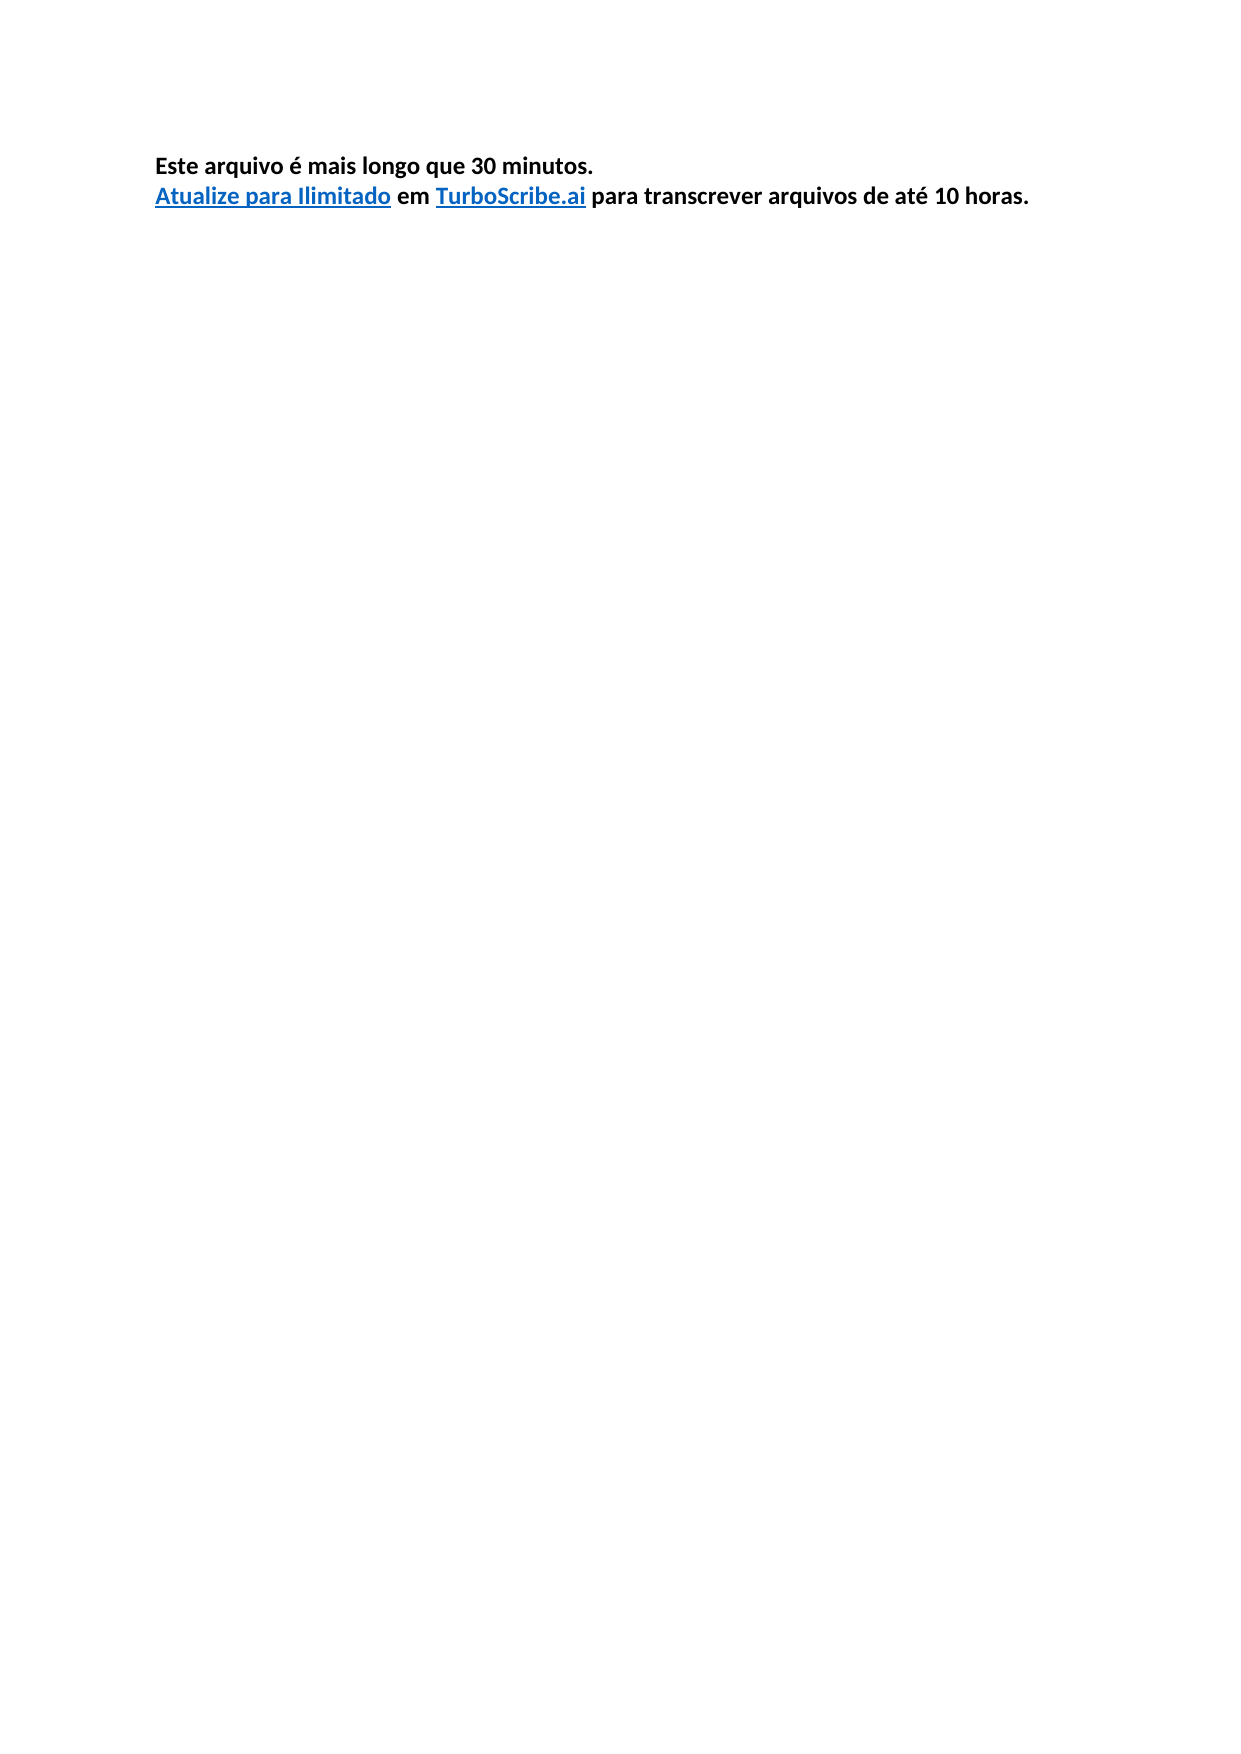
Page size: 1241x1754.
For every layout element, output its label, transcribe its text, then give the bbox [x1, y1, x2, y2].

text Atualize para Ilimitado em TurboScribe.ai para transcrever arquivos de até 10 horas. [150, 181, 1090, 211]
text Este arquivo é mais longo que 30 minutos. [150, 150, 1090, 181]
